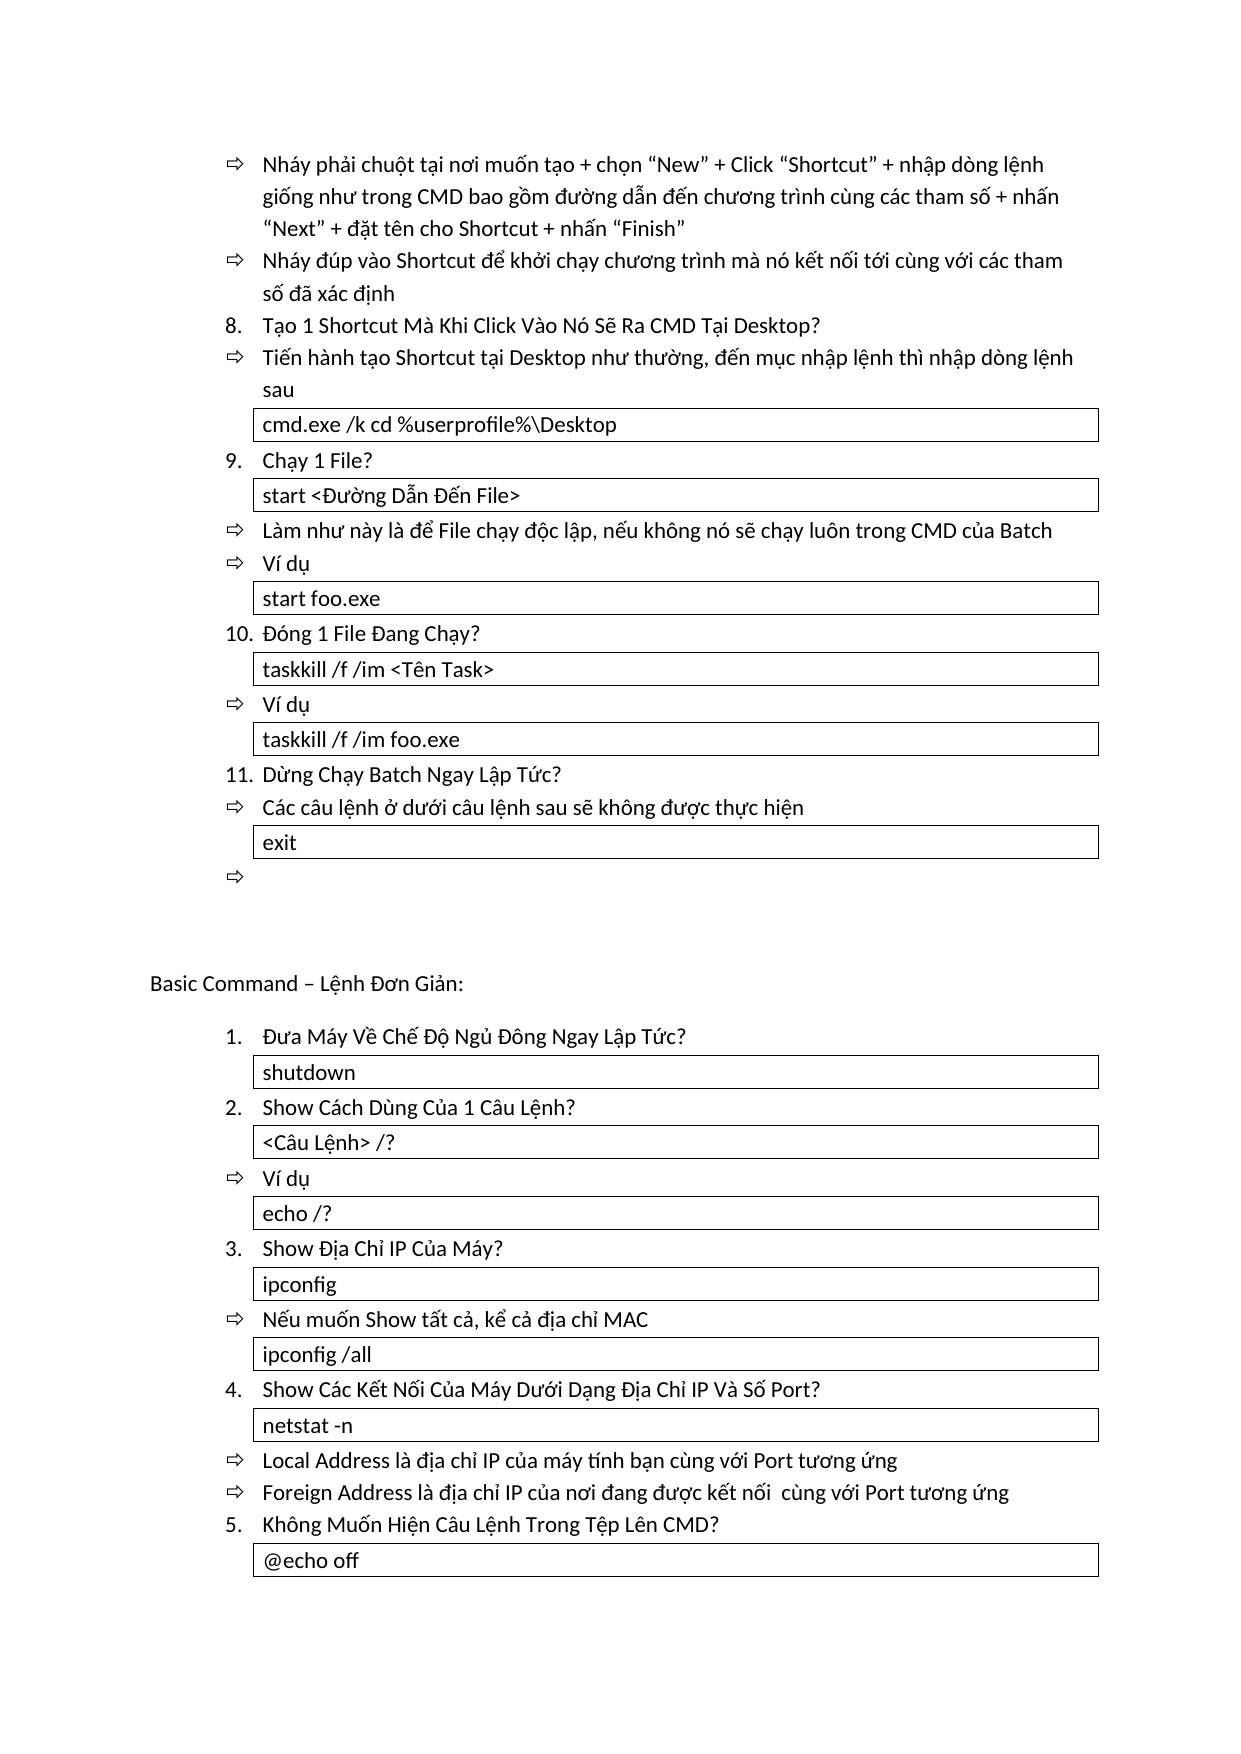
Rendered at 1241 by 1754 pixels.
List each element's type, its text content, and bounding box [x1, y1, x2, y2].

list Đưa Máy Về Chế Độ Ngủ Đông Ngay Lập Tức? [225, 1022, 1090, 1051]
list Show Địa Chỉ IP Của Máy? [225, 1234, 1090, 1262]
list Nếu muốn Show tất cả, kể cả địa chỉ MAC [225, 1305, 1090, 1333]
list Dừng Chạy Batch Ngay Lập Tức? [225, 761, 1090, 789]
list exit [254, 826, 1098, 858]
list Nháy phải chuột tại nơi muốn tạo + chọn “New” + Click “Shortcut” + nhập dòng lệnh giống như trong CMD bao gồm đường dẫn đến chương trình cùng các tham số + nhấn “Next” + đặt tên cho Shortcut + nhấn “Finish” [225, 150, 1090, 242]
list Không Muốn Hiện Câu Lệnh Trong Tệp Lên CMD? [225, 1511, 1090, 1539]
list Local Address là địa chỉ IP của máy tính bạn cùng với Port tương ứng [225, 1446, 1090, 1474]
list Ví dụ [225, 1164, 1090, 1192]
list Đóng 1 File Đang Chạy? [225, 619, 1090, 647]
list <Câu Lệnh> /? [254, 1126, 1098, 1158]
list netstat -n [254, 1409, 1098, 1441]
list Ví dụ [225, 690, 1090, 718]
list Nháy đúp vào Shortcut để khởi chạy chương trình mà nó kết nối tới cùng với các tham số đã xác định [225, 247, 1090, 307]
list Chạy 1 File? [225, 446, 1090, 474]
list taskkill /f /im <Tên Task> [254, 653, 1098, 685]
list Ví dụ [225, 549, 1090, 577]
list Các câu lệnh ở dưới câu lệnh sau sẽ không được thực hiện [225, 793, 1090, 821]
list ipconfig [254, 1268, 1098, 1300]
list Làm như này là để File chạy độc lập, nếu không nó sẽ chạy luôn trong CMD của Batch [225, 517, 1090, 544]
list cmd.exe /k cd %userprofile%\Desktop [254, 409, 1098, 441]
list Show Cách Dùng Của 1 Câu Lệnh? [225, 1093, 1090, 1121]
list @echo off [254, 1544, 1098, 1576]
list ipconfig /all [254, 1338, 1098, 1370]
list Show Các Kết Nối Của Máy Dưới Dạng Địa Chỉ IP Và Số Port? [225, 1376, 1090, 1404]
list Tạo 1 Shortcut Mà Khi Click Vào Nó Sẽ Ra CMD Tại Desktop? [225, 311, 1090, 339]
list shutdown [254, 1056, 1098, 1088]
list start <Đường Dẫn Đến File> [254, 479, 1098, 511]
list Tiến hành tạo Shortcut tại Desktop như thường, đến mục nhập lệnh thì nhập dòng lệnh sau [225, 343, 1090, 403]
list Foreign Address là địa chỉ IP của nơi đang được kết nối cùng với Port tương ứng [225, 1478, 1090, 1506]
list start foo.exe [254, 582, 1098, 614]
list taskkill /f /im foo.exe [254, 723, 1098, 755]
text Basic Command – Lệnh Đơn Giản: [150, 969, 1090, 997]
list echo /? [254, 1197, 1098, 1229]
